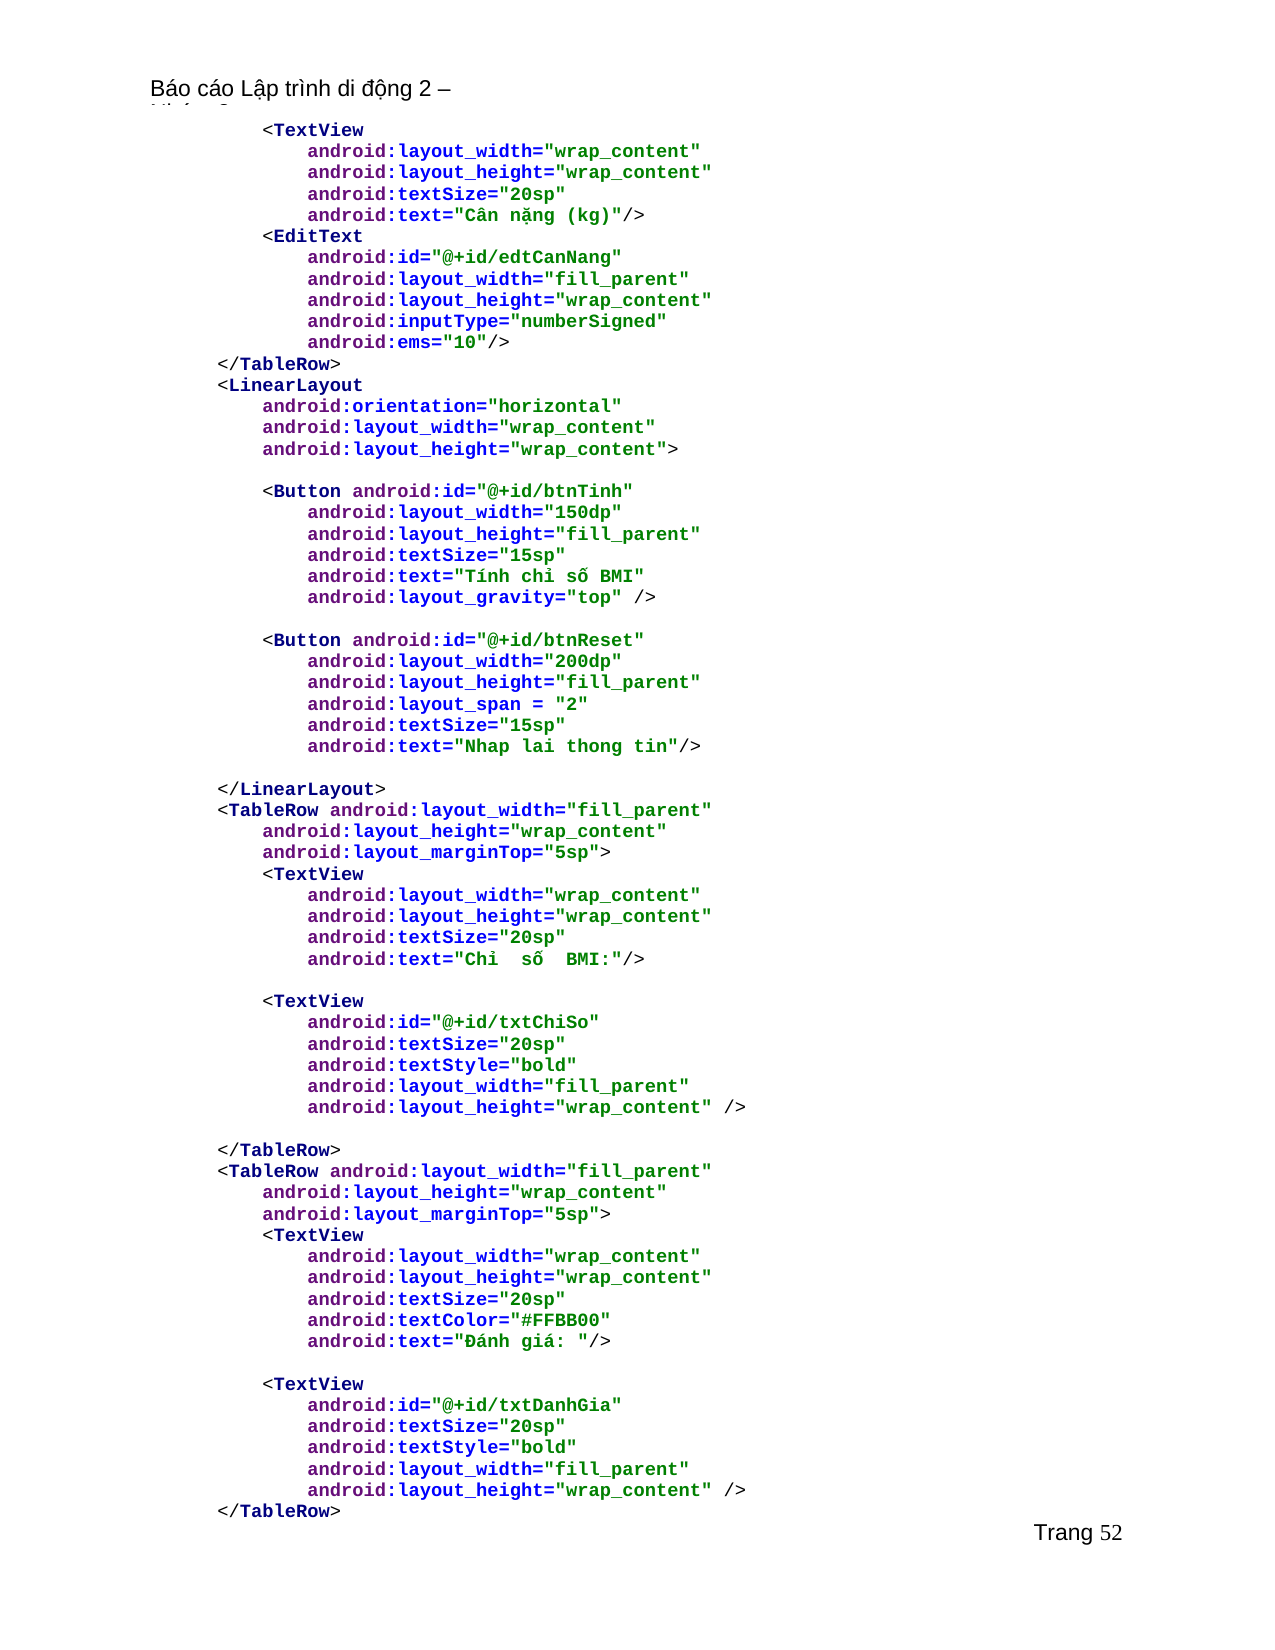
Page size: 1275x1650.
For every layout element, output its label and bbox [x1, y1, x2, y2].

text [127, 121, 1187, 1523]
